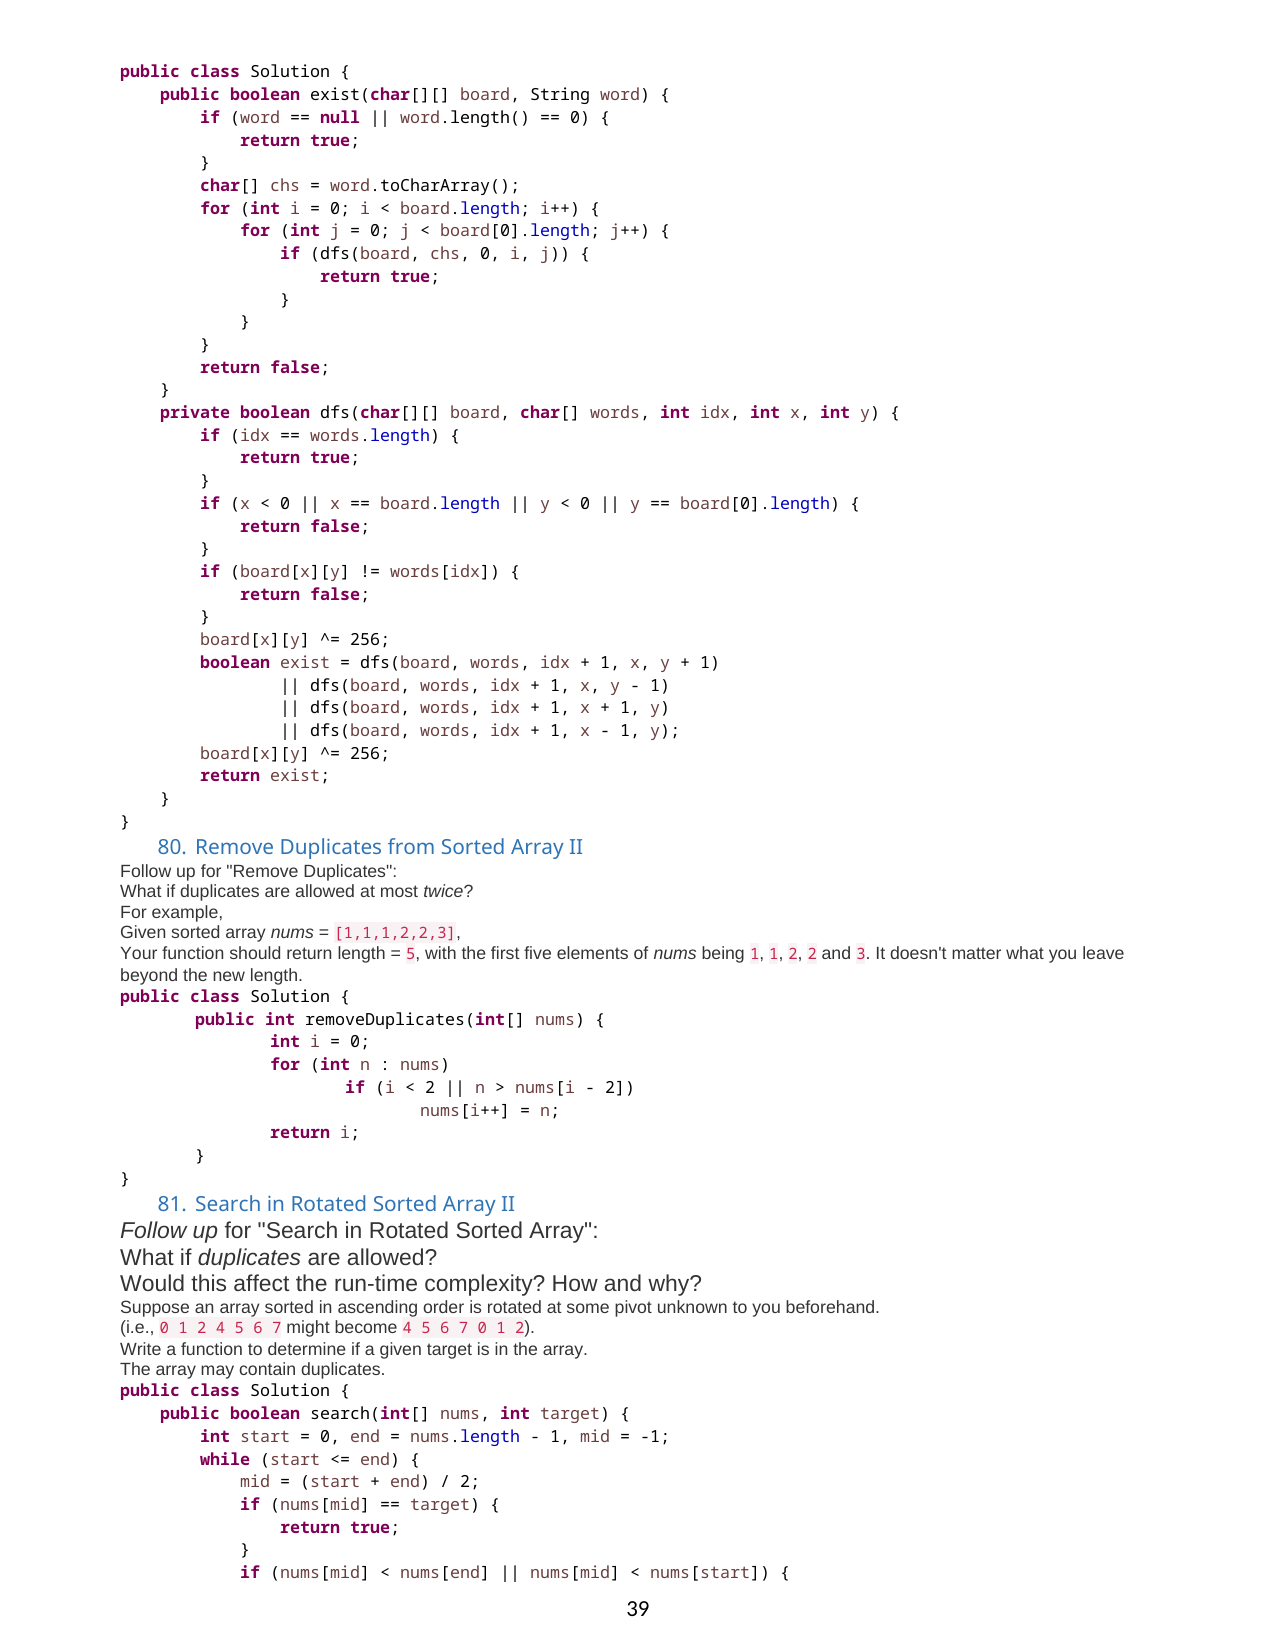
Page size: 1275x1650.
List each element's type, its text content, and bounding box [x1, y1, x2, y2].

text return false; [120, 355, 1155, 378]
text if (board[x][y] != words[idx]) { [120, 559, 1155, 582]
text } [120, 787, 1155, 809]
text public boolean exist(char[][] board, String word) { [120, 83, 1155, 105]
text return false; [120, 514, 1155, 537]
text } [120, 809, 1155, 832]
text int i = 0; [120, 1030, 1155, 1053]
text } [120, 310, 1155, 332]
text boolean exist = dfs(board, words, idx + 1, x, y + 1) [120, 650, 1155, 673]
text public int removeDuplicates(int[] nums) { [120, 1007, 1155, 1030]
text For example, Given sorted array nums = [1,1,1,2,2,3], [120, 901, 1155, 943]
text } [120, 469, 1155, 491]
text || dfs(board, words, idx + 1, x, y - 1) [120, 673, 1155, 696]
text return true; [120, 264, 1155, 287]
text return exist; [120, 764, 1155, 787]
text || dfs(board, words, idx + 1, x + 1, y) [120, 696, 1155, 718]
text } [120, 287, 1155, 310]
text return false; [120, 582, 1155, 605]
text if (word == null || word.length() == 0) { [120, 105, 1155, 128]
text } [120, 332, 1155, 355]
text public class Solution { [120, 60, 1155, 83]
subtitle Remove Duplicates from Sorted Array II [157, 832, 1155, 861]
text return true; [120, 446, 1155, 469]
text for (int i = 0; i < board.length; i++) { [120, 196, 1155, 219]
text if (x < 0 || x == board.length || y < 0 || y == board[0].length) { [120, 491, 1155, 514]
text board[x][y] ^= 256; [120, 628, 1155, 650]
text private boolean dfs(char[][] board, char[] words, int idx, int x, int y) { [120, 401, 1155, 423]
text } [120, 378, 1155, 401]
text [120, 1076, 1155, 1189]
text } [120, 537, 1155, 559]
text if (idx == words.length) { [120, 423, 1155, 446]
text } [120, 605, 1155, 628]
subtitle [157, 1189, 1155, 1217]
text for (int j = 0; j < board[0].length; j++) { [120, 219, 1155, 242]
text Your function should return length = 5, with the first five elements of nums being 1, 1, 2, 2 and 3. It doesn't matter what you leave beyond the new length. [120, 943, 1155, 985]
text } [120, 151, 1155, 173]
text return true; [120, 128, 1155, 151]
text || dfs(board, words, idx + 1, x - 1, y); [120, 718, 1155, 741]
text Follow up for "Remove Duplicates": What if duplicates are allowed at most twice? [120, 861, 1155, 901]
text board[x][y] ^= 256; [120, 741, 1155, 764]
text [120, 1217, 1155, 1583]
text public class Solution { [120, 985, 1155, 1007]
text for (int n : nums) [120, 1053, 1155, 1076]
text if (dfs(board, chs, 0, i, j)) { [120, 242, 1155, 264]
text char[] chs = word.toCharArray(); [120, 173, 1155, 196]
